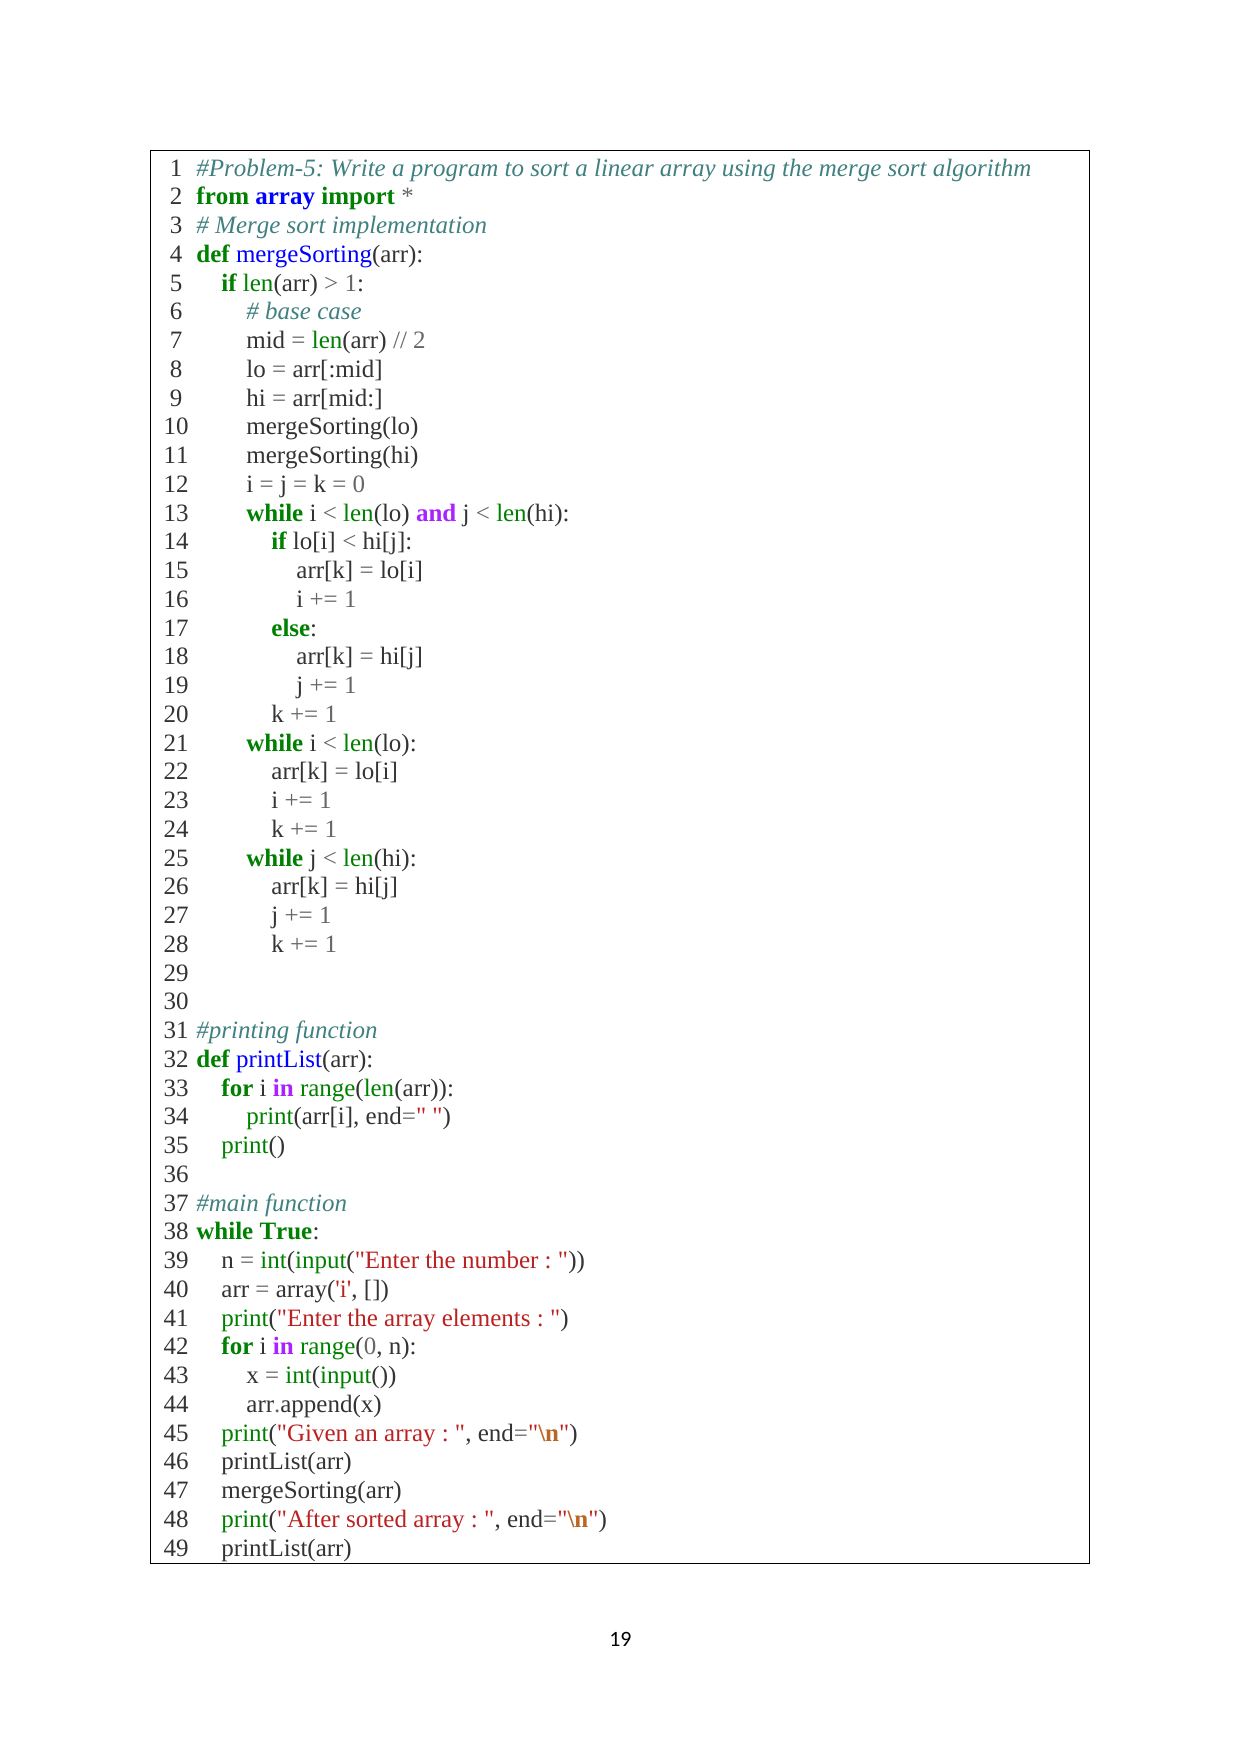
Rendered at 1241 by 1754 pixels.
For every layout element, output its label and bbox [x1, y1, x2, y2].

table_header [151, 151, 1089, 1563]
